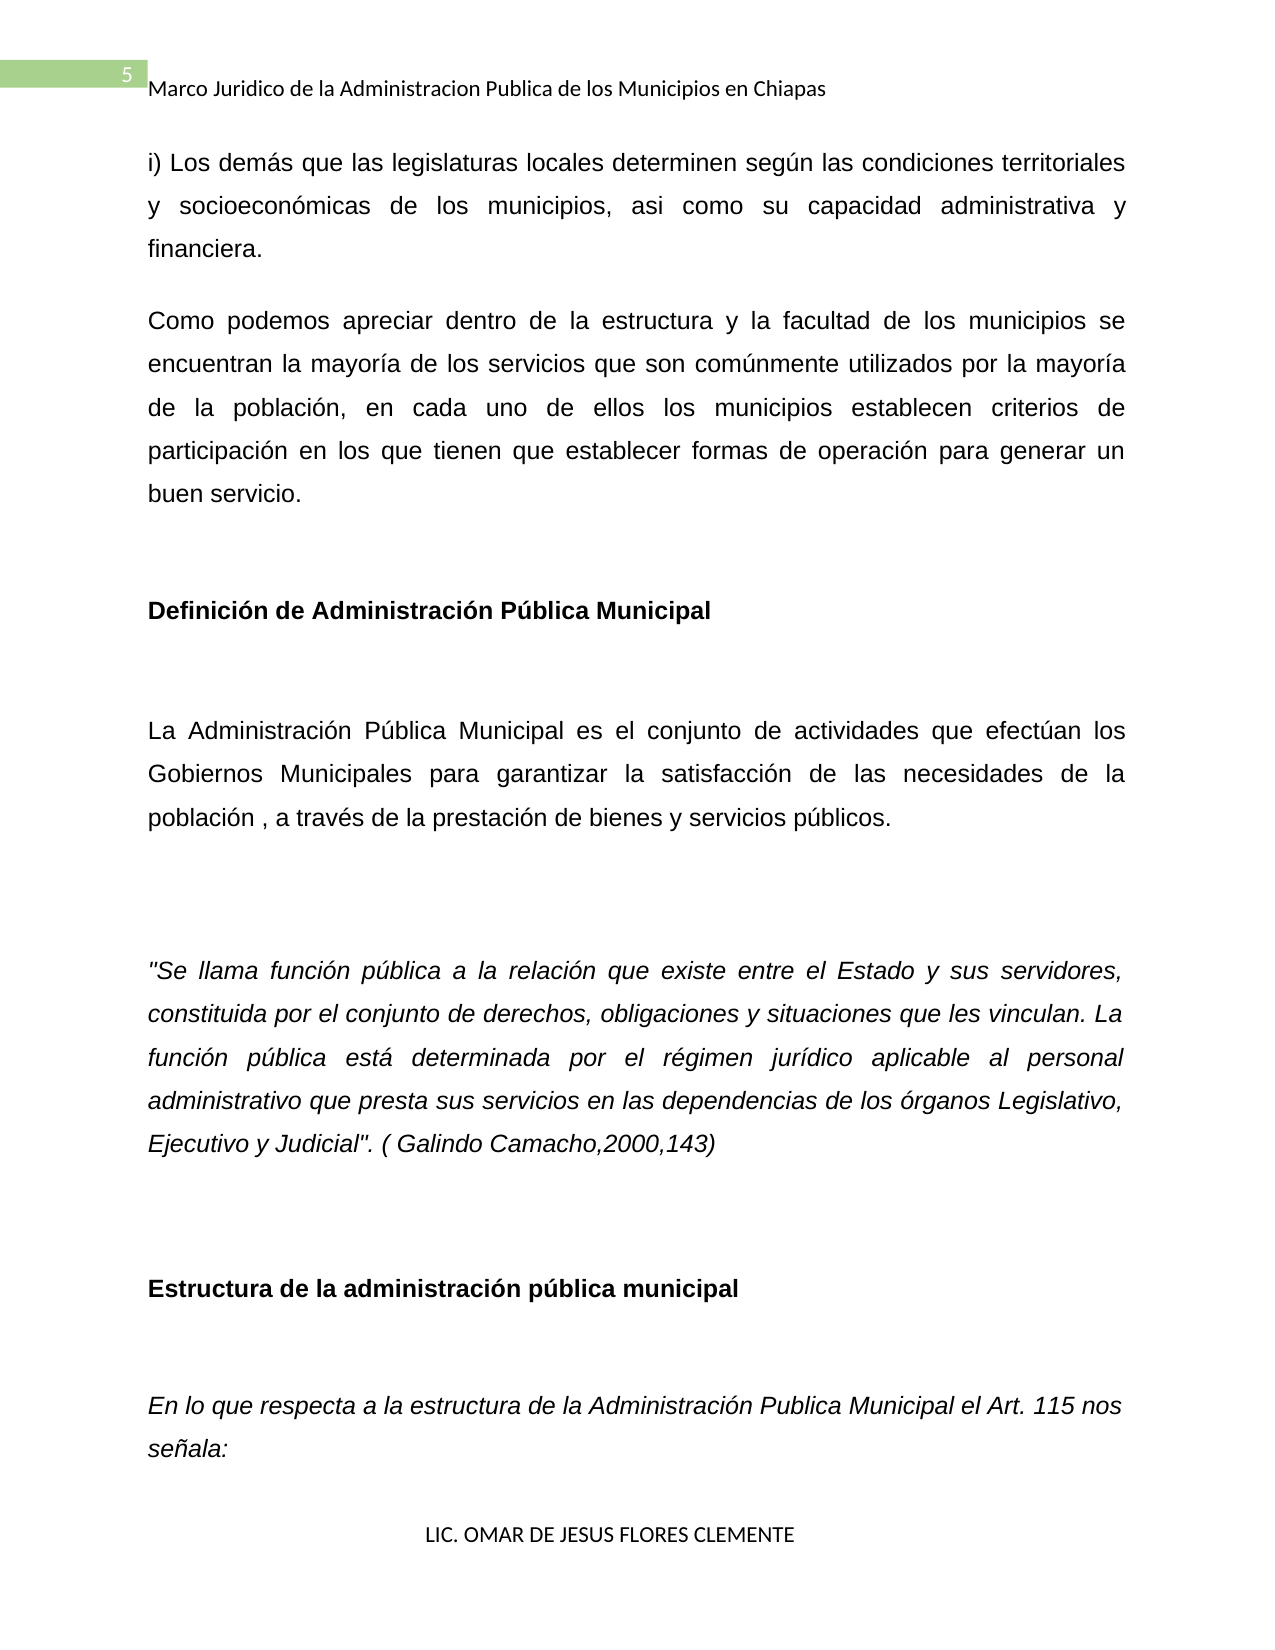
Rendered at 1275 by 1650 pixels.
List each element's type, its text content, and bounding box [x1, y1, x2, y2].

text Como podemos apreciar dentro de la estructura y la facultad de los municipios se encuentran la mayoría de los servicios que son comúnmente utilizados por la mayoría de la población, en cada uno de ellos los municipios establecen criterios de participación en los que tienen que establecer formas de operación para generar un buen servicio. [148, 306, 1127, 507]
text Estructura de la administración pública municipal [148, 1274, 1127, 1302]
text La Administración Pública Municipal es el conjunto de actividades que efectúan los Gobiernos Municipales para garantizar la satisfacción de las necesidades de la población , a través de la prestación de bienes y servicios públicos. [148, 716, 1127, 831]
text "Se llama función pública a la relación que existe entre el Estado y sus servidores, constituida por el conjunto de derechos, obligaciones y situaciones que les vinculan. La función pública está determinada por el régimen jurídico aplicable al personal administrativo que presta sus servicios en las dependencias de los órganos Legislativo, Ejecutivo y Judicial". ( Galindo Camacho,2000,143) [148, 956, 1127, 1157]
text Definición de Administración Pública Municipal [148, 596, 1127, 625]
text En lo que respecta a la estructura de la Administración Publica Municipal el Art. 115 nos señala: [148, 1391, 1127, 1463]
text i) Los demás que las legislaturas locales determinen según las condiciones territoriales y socioeconómicas de los municipios, asi como su capacidad administrativa y financiera. [148, 148, 1127, 263]
